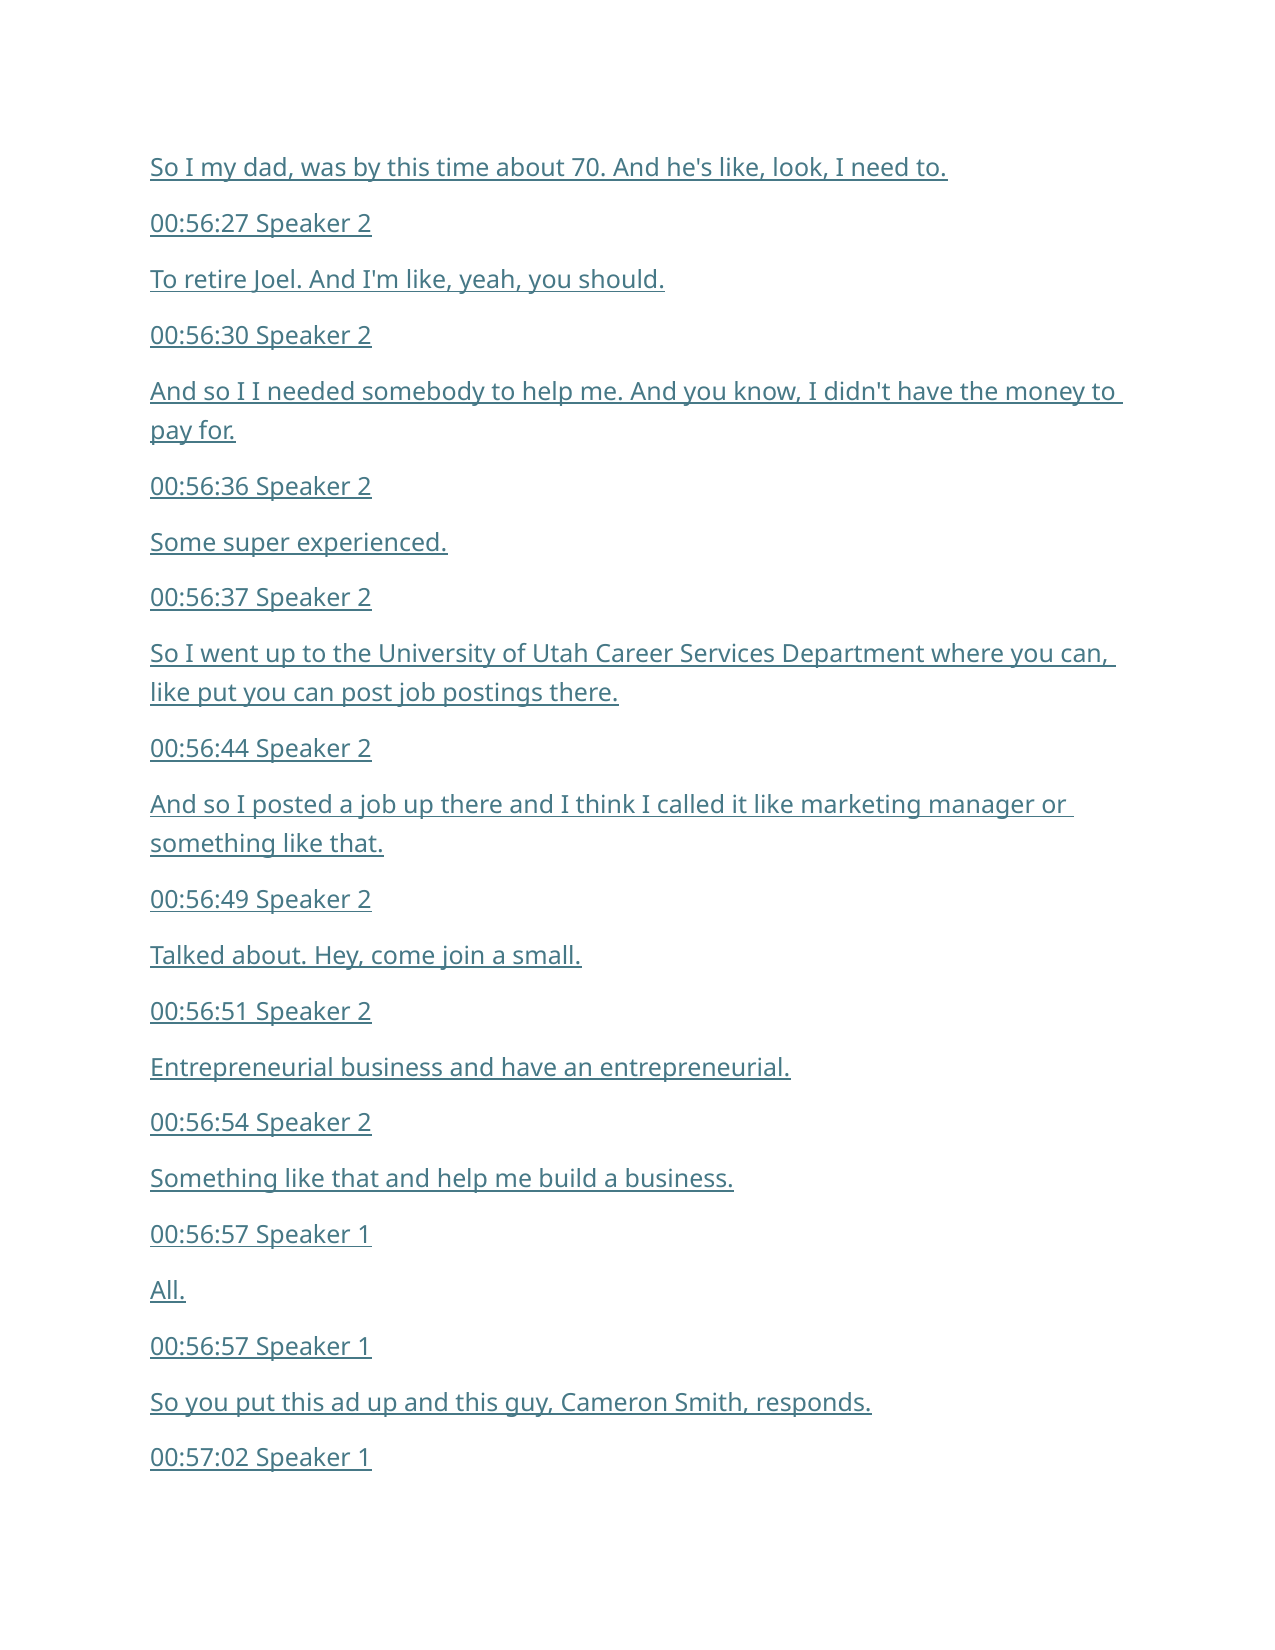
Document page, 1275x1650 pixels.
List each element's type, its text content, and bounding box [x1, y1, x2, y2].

text And so I I needed somebody to help me. And you know, I didn't have the money to pay for. [150, 373, 1125, 447]
text 00:56:37 Speaker 2 [150, 580, 1125, 614]
text 00:56:27 Speaker 2 [150, 206, 1125, 240]
text 00:57:02 Speaker 1 [150, 1440, 1125, 1474]
text 00:56:54 Speaker 2 [150, 1105, 1125, 1139]
text So I my dad, was by this time about 70. And he's like, look, I need to. [150, 150, 1125, 184]
text Some super experienced. [150, 524, 1125, 558]
text So I went up to the University of Utah Career Services Department where you can, like put you can post job postings there. [150, 636, 1125, 709]
text Entrepreneurial business and have an entrepreneurial. [150, 1049, 1125, 1083]
text 00:56:51 Speaker 2 [150, 993, 1125, 1027]
text 00:56:49 Speaker 2 [150, 882, 1125, 916]
text 00:56:36 Speaker 2 [150, 468, 1125, 502]
text And so I posted a job up there and I think I called it like marketing manager or something like that. [150, 787, 1125, 860]
text 00:56:57 Speaker 1 [150, 1328, 1125, 1362]
text 00:56:30 Speaker 2 [150, 317, 1125, 352]
text To retire Joel. And I'm like, yeah, you should. [150, 262, 1125, 296]
text 00:56:57 Speaker 1 [150, 1217, 1125, 1251]
text So you put this ad up and this guy, Cameron Smith, responds. [150, 1384, 1125, 1418]
text Talked about. Hey, come join a small. [150, 937, 1125, 972]
text All. [150, 1272, 1125, 1307]
text Something like that and help me build a business. [150, 1161, 1125, 1195]
text 00:56:44 Speaker 2 [150, 731, 1125, 765]
